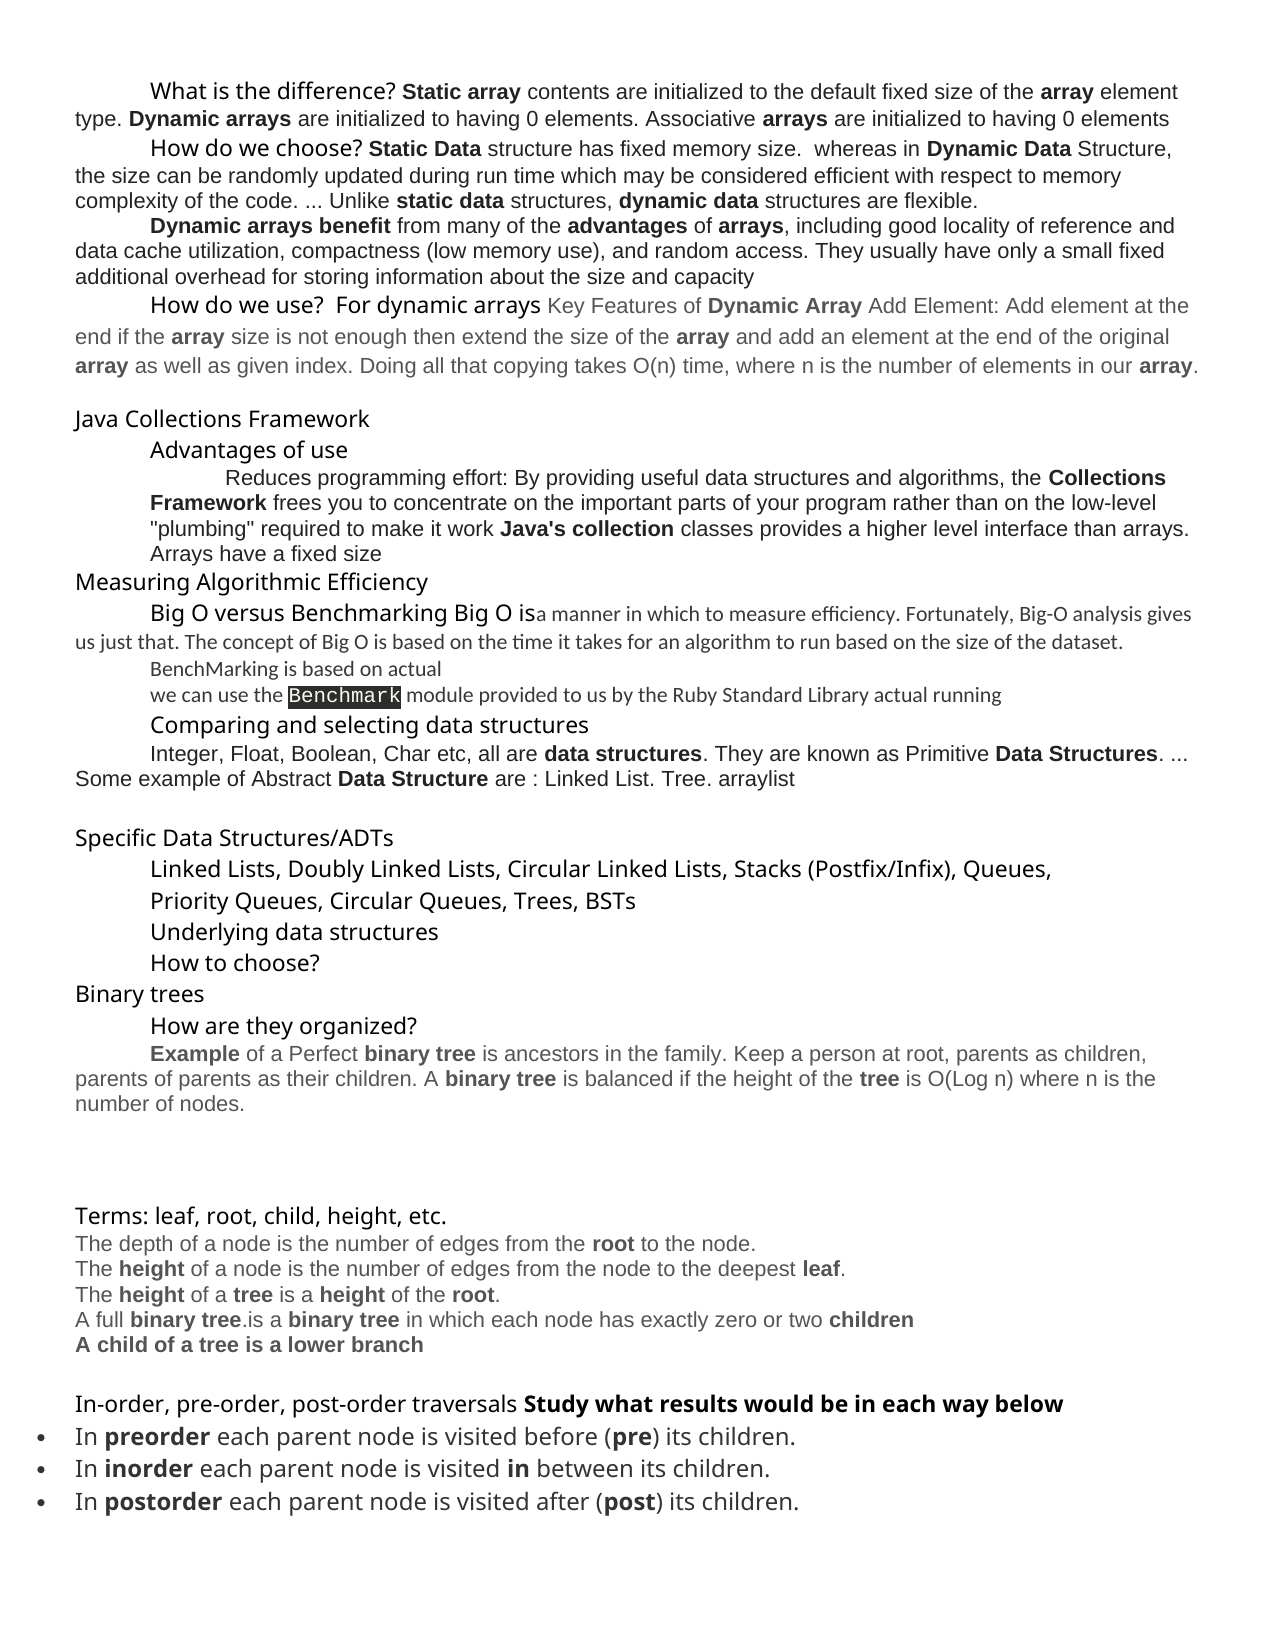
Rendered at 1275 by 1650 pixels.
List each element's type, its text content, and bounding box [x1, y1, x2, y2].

text How to choose? [75, 947, 1200, 978]
text A full binary tree.is a binary tree in which each node has exactly zero or two children [75, 1307, 1200, 1332]
text Measuring Algorithmic Efficiency [75, 566, 1200, 597]
text Priority Queues, Circular Queues, Trees, BSTs [75, 884, 1200, 916]
text we can use the Benchmark module provided to us by the Ruby Standard Library actual running [75, 682, 1200, 709]
text Binary trees [75, 978, 1200, 1009]
text Reduces programming effort: By providing useful data structures and algorithms, the Collections Framework frees you to concentrate on the important parts of your program rather than on the low-level "plumbing" required to make it work Java's collection classes provides a higher level interface than arrays. Arrays have a fixed size [150, 465, 1200, 566]
text BenchMarking is based on actual [75, 655, 1200, 682]
text The height of a tree is a height of the root. [75, 1281, 1200, 1307]
text Dynamic arrays benefit from many of the advantages of arrays, including good locality of reference and data cache utilization, compactness (low memory use), and random access. They usually have only a small fixed additional overhead for storing information about the size and capacity [75, 213, 1200, 289]
text Comparing and selecting data structures [75, 709, 1200, 740]
text Java Collections Framework [75, 402, 1200, 434]
text How do we choose? Static Data structure has fixed memory size. whereas in Dynamic Data Structure, the size can be randomly updated during run time which may be considered efficient with respect to memory complexity of the code. ... Unlike static data structures, dynamic data structures are flexible. [75, 131, 1200, 213]
text Specific Data Structures/ADTs [75, 822, 1200, 853]
list In preorder each parent node is visited before (pre) its children. [37, 1419, 1200, 1452]
text Underlying data structures [75, 916, 1200, 947]
text What is the difference? Static array contents are initialized to the default fixed size of the array element type. Dynamic arrays are initialized to having 0 elements. Associative arrays are initialized to having 0 elements [75, 75, 1200, 131]
text The depth of a node is the number of edges from the root to the node. [75, 1231, 1200, 1256]
text In-order, pre-order, post-order traversals Study what results would be in each way below [75, 1388, 1200, 1419]
list In postorder each parent node is visited after (post) its children. [37, 1485, 1200, 1517]
list In inorder each parent node is visited in between its children. [37, 1452, 1200, 1485]
text A child of a tree is a lower branch [75, 1332, 1200, 1357]
text Big O versus Benchmarking Big O isa manner in which to measure efficiency. Fortunately, Big-O analysis gives us just that. The concept of Big O is based on the time it takes for an algorithm to run based on the size of the dataset. [75, 597, 1200, 655]
text Advantages of use [75, 434, 1200, 465]
text How do we use? For dynamic arrays Key Features of Dynamic Array Add Element: Add element at the end if the array size is not enough then extend the size of the array and add an element at the end of the original array as well as given index. Doing all that copying takes O(n) time, where n is the number of elements in our array. [75, 289, 1200, 378]
text Linked Lists, Doubly Linked Lists, Circular Linked Lists, Stacks (Postfix/Infix), Queues, [75, 853, 1200, 884]
text How are they organized? [75, 1009, 1200, 1041]
text Terms: leaf, root, child, height, etc. [75, 1200, 1200, 1231]
text The height of a node is the number of edges from the node to the deepest leaf. [75, 1256, 1200, 1281]
text Integer, Float, Boolean, Char etc, all are data structures. They are known as Primitive Data Structures. ... Some example of Abstract Data Structure are : Linked List. Tree. arraylist [75, 740, 1200, 791]
text Example of a Perfect binary tree is ancestors in the family. Keep a person at root, parents as children, parents of parents as their children. A binary tree is balanced if the height of the tree is O(Log n) where n is the number of nodes. [75, 1041, 1200, 1116]
